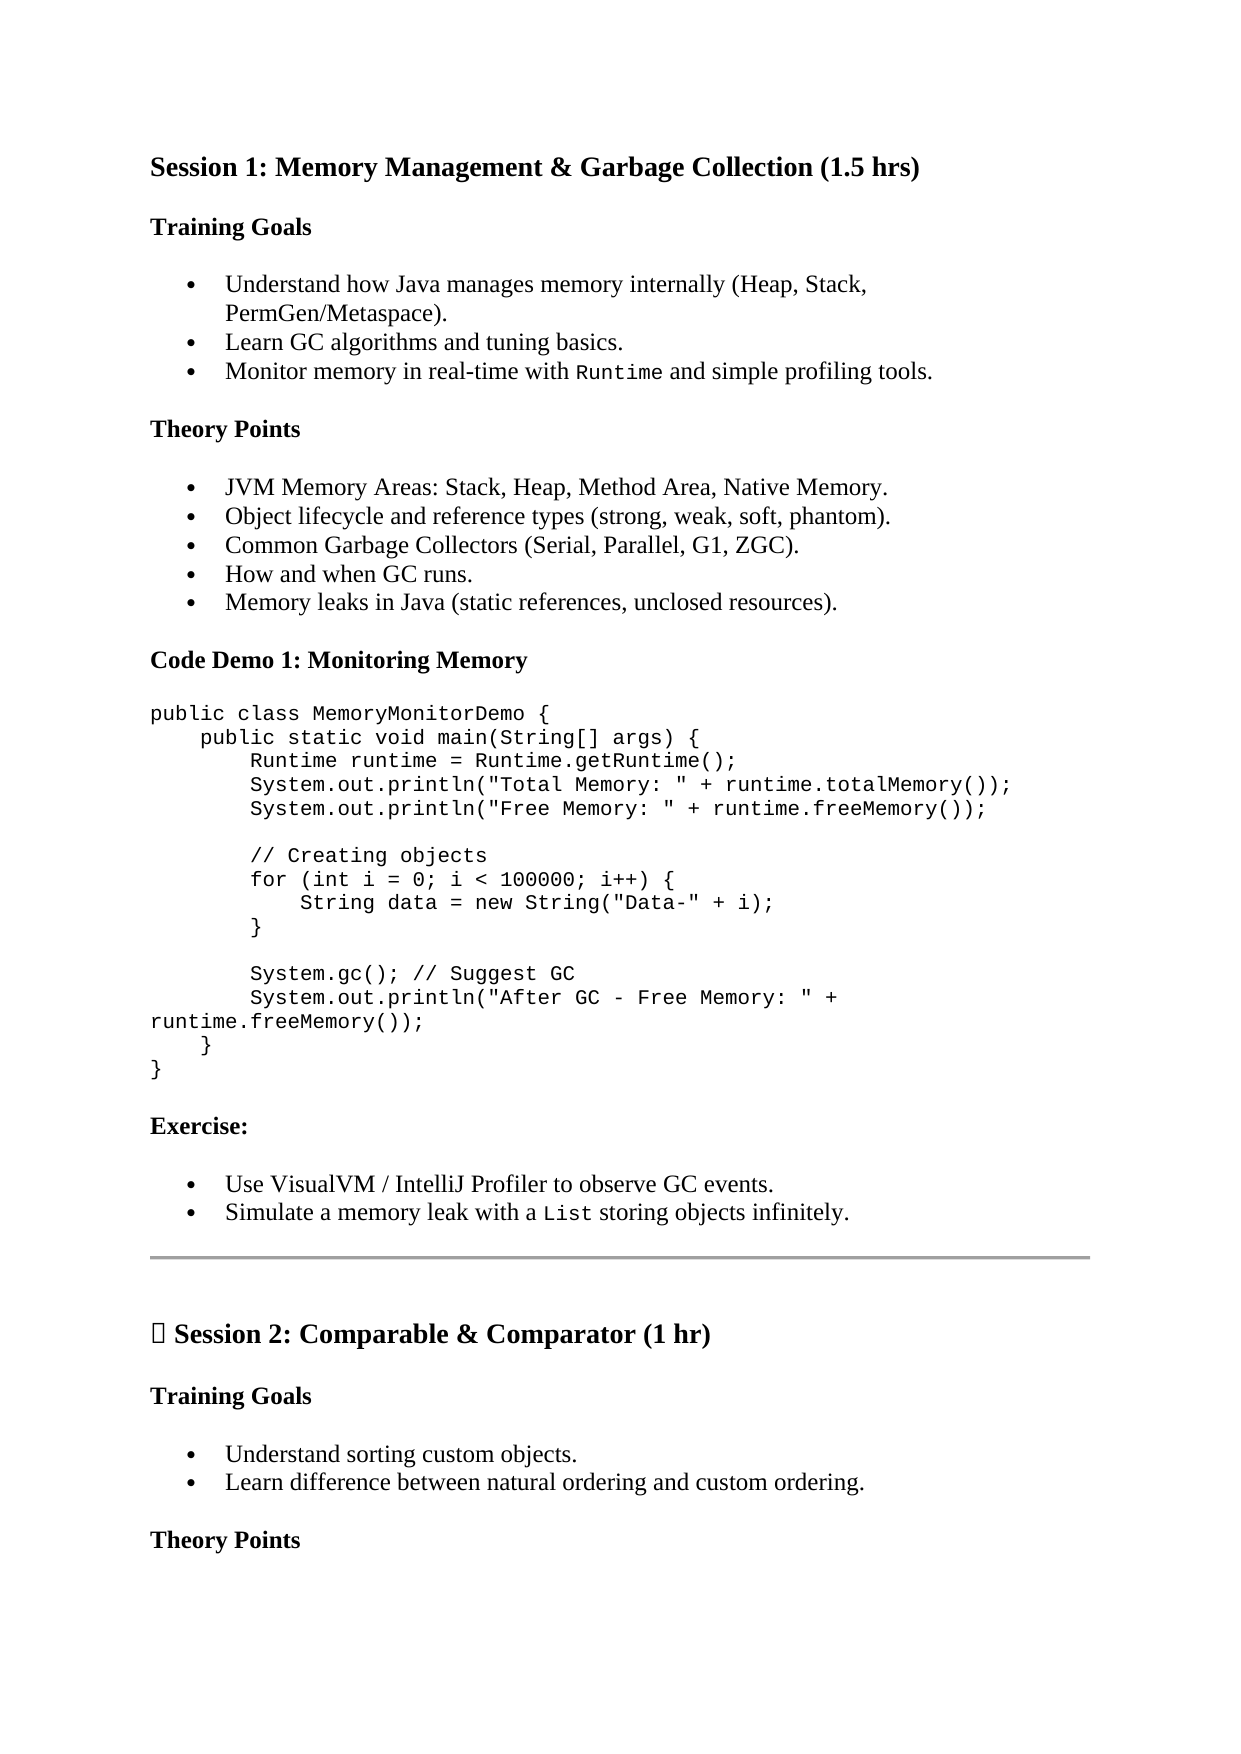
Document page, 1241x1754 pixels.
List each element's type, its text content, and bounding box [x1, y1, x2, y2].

list Common Garbage Collectors (Serial, Parallel, G1, ZGC). [187, 530, 1090, 559]
list JVM Memory Areas: Stack, Heap, Method Area, Native Memory. [187, 472, 1090, 501]
text for (int i = 0; i < 100000; i++) { [150, 869, 1090, 892]
text System.out.println("After GC - Free Memory: " + runtime.freeMemory()); [150, 987, 1090, 1034]
list Learn GC algorithms and tuning basics. [187, 327, 1090, 356]
text } [150, 916, 1090, 940]
text Session 1: Memory Management & Garbage Collection (1.5 hrs) [150, 150, 1090, 182]
text Runtime runtime = Runtime.getRuntime(); [150, 751, 1090, 774]
text } [150, 1034, 1090, 1058]
text } [150, 1058, 1090, 1082]
list Use VisualVM / IntelliJ Profiler to observe GC events. [187, 1169, 1090, 1197]
text Code Demo 1: Monitoring Memory [150, 645, 1090, 674]
list Understand sorting custom objects. [187, 1439, 1090, 1467]
list Understand how Java manages memory internally (Heap, Stack, PermGen/Metaspace). [187, 269, 1090, 327]
text // Creating objects [150, 845, 1090, 869]
text Exercise: [150, 1111, 1090, 1139]
text System.gc(); // Suggest GC [150, 963, 1090, 987]
text public static void main(String[] args) { [150, 727, 1090, 751]
text System.out.println("Total Memory: " + runtime.totalMemory()); [150, 774, 1090, 798]
text String data = new String("Data-" + i); [150, 892, 1090, 916]
list Memory leaks in Java (static references, unclosed resources). [187, 587, 1090, 616]
list Learn difference between natural ordering and custom ordering. [187, 1467, 1090, 1496]
text Theory Points [150, 1525, 1090, 1554]
text System.out.println("Free Memory: " + runtime.freeMemory()); [150, 798, 1090, 821]
list Object lifecycle and reference types (strong, weak, soft, phantom). [187, 501, 1090, 530]
list Simulate a memory leak with a List storing objects infinitely. [187, 1197, 1090, 1227]
list How and when GC runs. [187, 559, 1090, 587]
list Monitor memory in real-time with Runtime and simple profiling tools. [187, 356, 1090, 385]
text Theory Points [150, 414, 1090, 443]
text public class MemoryMonitorDemo { [150, 703, 1090, 727]
text Training Goals [150, 212, 1090, 240]
text Training Goals [150, 1381, 1090, 1409]
text 🔹 Session 2: Comparable & Comparator (1 hr) [150, 1313, 1090, 1352]
